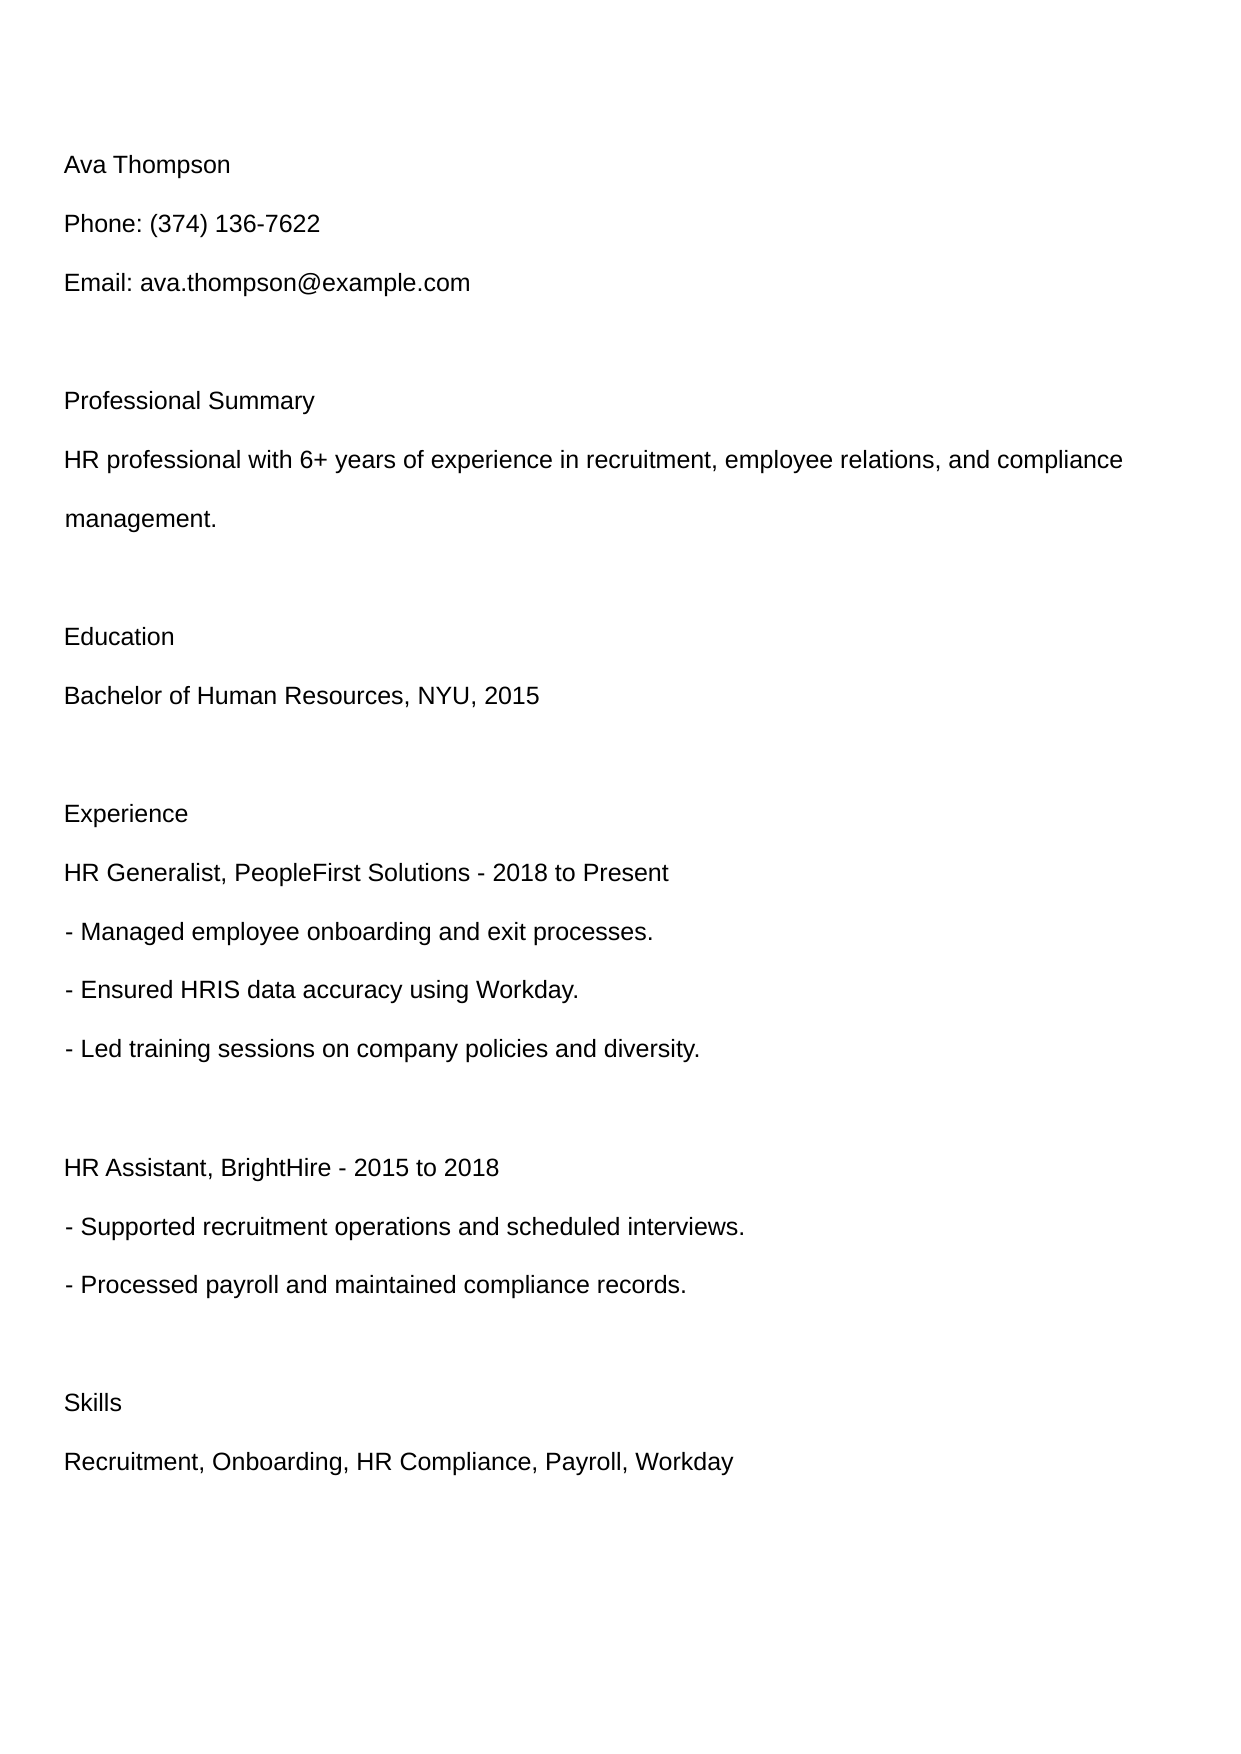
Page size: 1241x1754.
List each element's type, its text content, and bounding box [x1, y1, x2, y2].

list Supported recruitment operations and scheduled interviews. [65, 1211, 1175, 1240]
text HR professional with 6+ years of experience in recruitment, employee relations, and compliance management. [63, 445, 1175, 532]
list Ensured HRIS data accuracy using Workday. [65, 976, 1175, 1004]
text Email: ava.thompson@example.com [63, 268, 1175, 297]
list Processed payroll and maintained compliance records. [65, 1270, 1175, 1299]
text Experience [63, 799, 1175, 827]
list Led training sessions on company policies and diversity. [65, 1034, 1175, 1063]
text HR Generalist, PeopleFirst Solutions - 2018 to Present [63, 858, 1175, 886]
text Professional Summary [63, 386, 1175, 415]
text HR Assistant, BrightHire - 2015 to 2018 [63, 1152, 1175, 1181]
list Managed employee onboarding and exit processes. [65, 917, 1175, 945]
text Ava Thompson [63, 150, 1175, 179]
text Phone: (374) 136-7622 [63, 209, 1175, 238]
text Recruitment, Onboarding, HR Compliance, Payroll, Workday [63, 1447, 1175, 1476]
text Bachelor of Human Resources, NYU, 2015 [63, 681, 1175, 709]
text Education [63, 622, 1175, 650]
text Skills [63, 1388, 1175, 1417]
